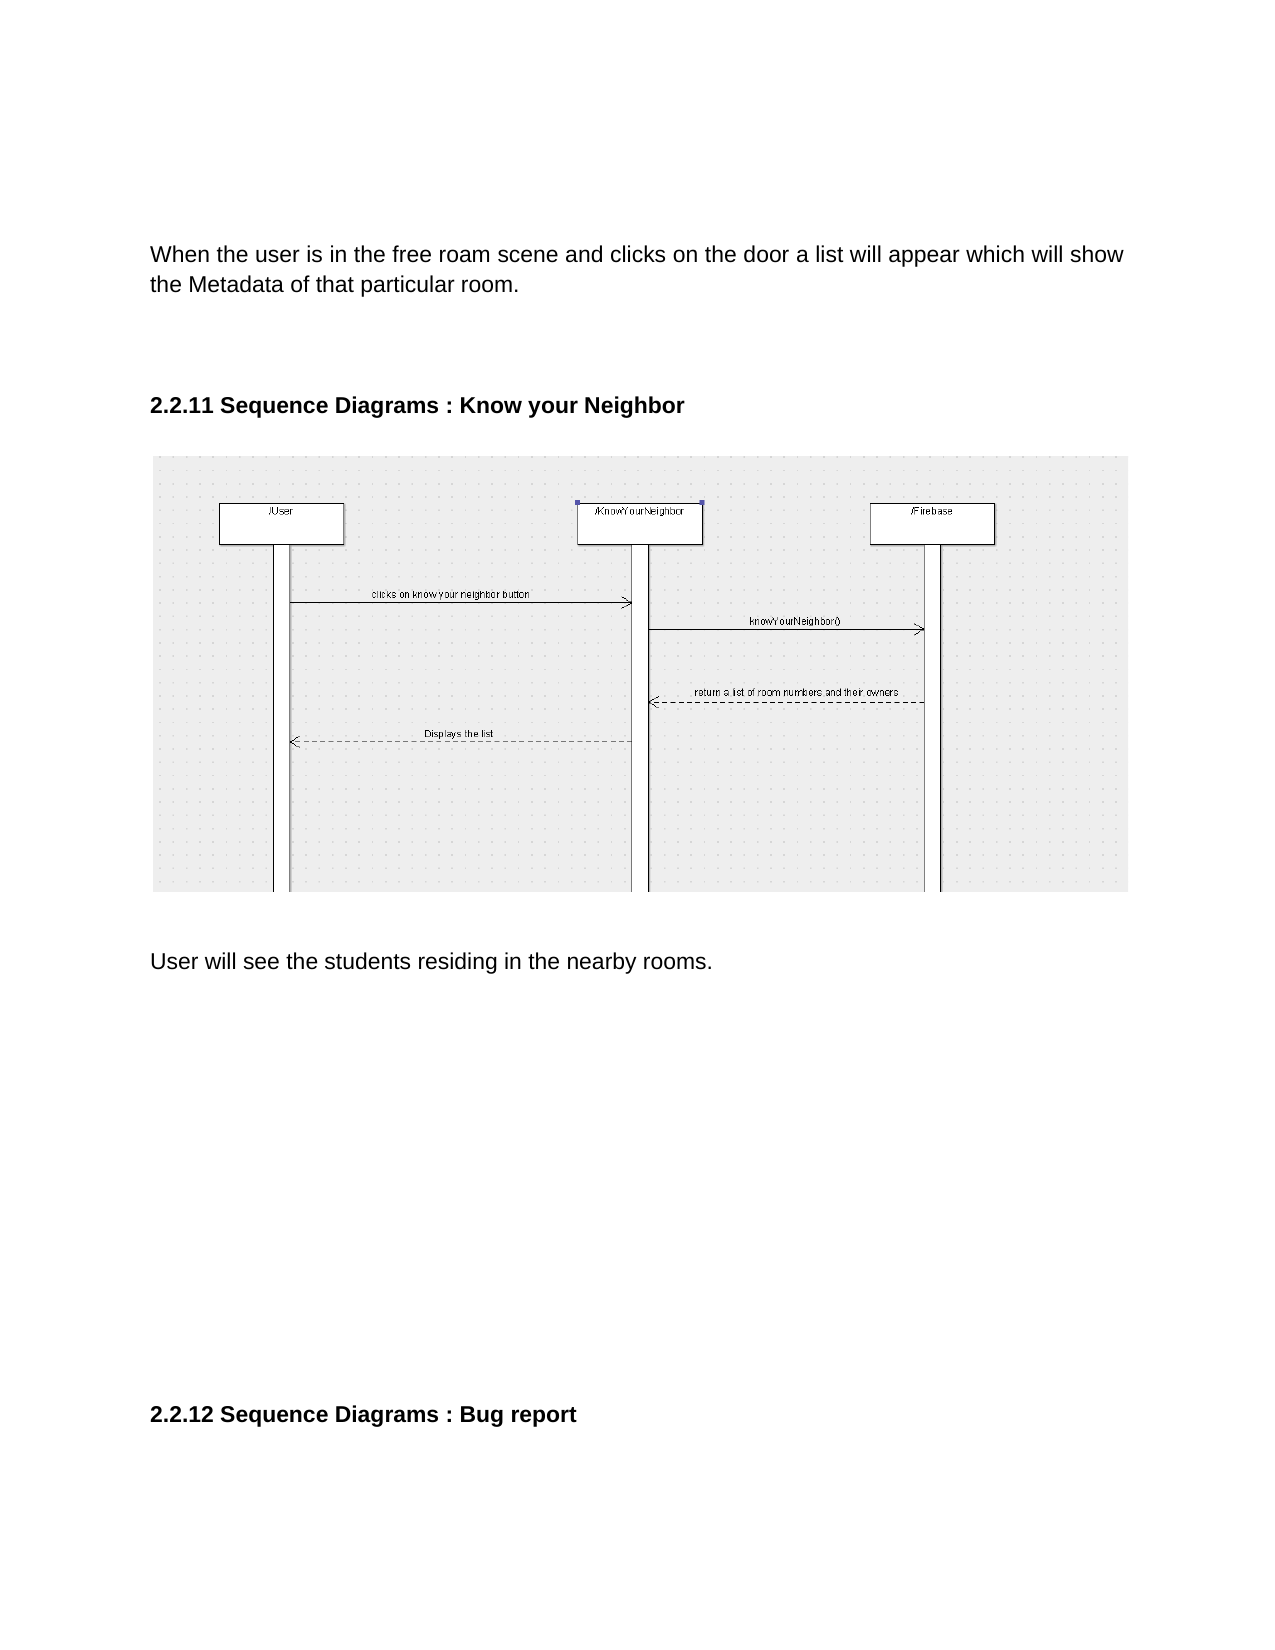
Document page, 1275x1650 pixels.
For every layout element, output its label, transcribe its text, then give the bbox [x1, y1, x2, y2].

text When the user is in the free roam scene and clicks on the door a list will appear which will show the Metadata of that particular room. [150, 241, 1125, 297]
text 2.2.12 Sequence Diagrams : Bug report [150, 1401, 1125, 1428]
picture [153, 456, 1129, 892]
text User will see the students residing in the nearby rooms. [150, 948, 1125, 975]
text 2.2.11 Sequence Diagrams : Know your Neighbor [150, 392, 1125, 418]
